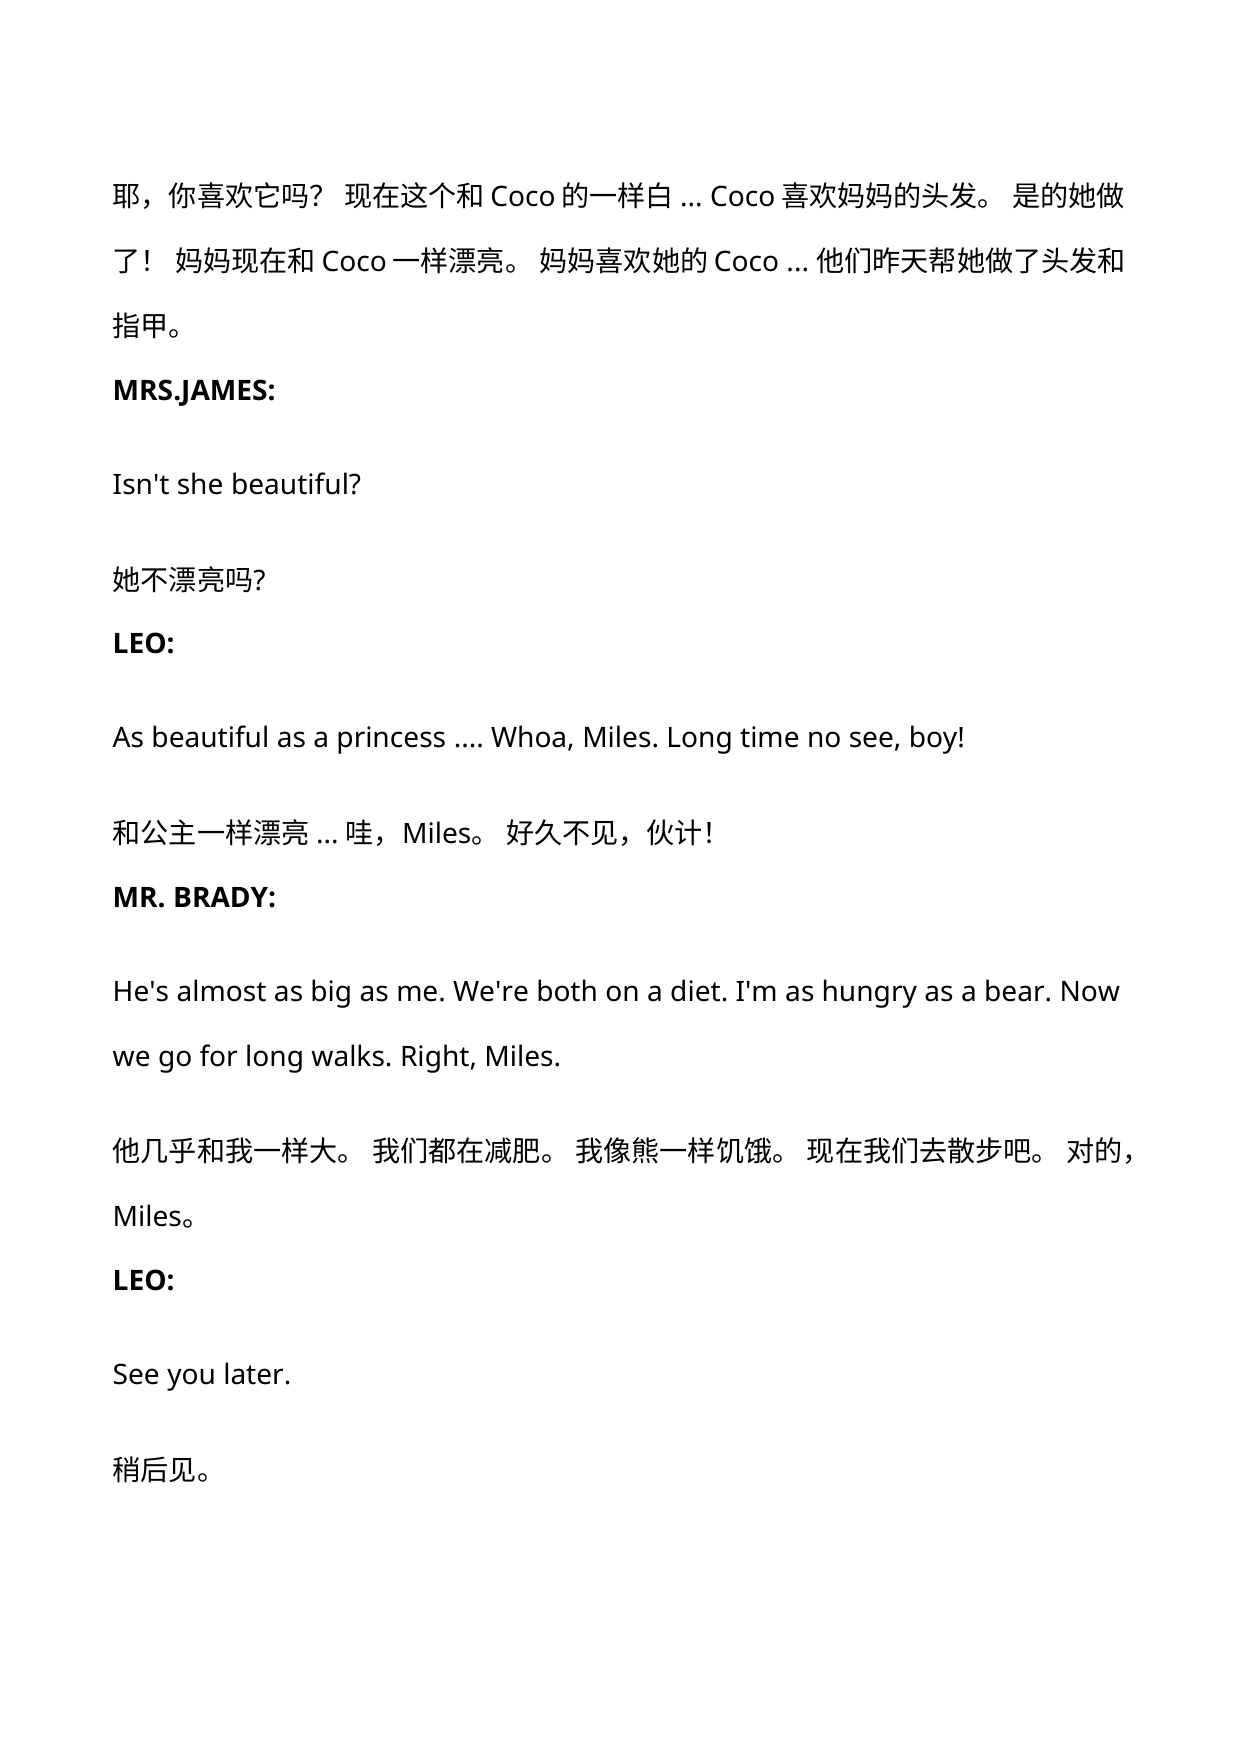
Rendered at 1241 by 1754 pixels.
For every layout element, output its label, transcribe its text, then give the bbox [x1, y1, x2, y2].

text 她不漂亮吗? [112, 545, 1128, 610]
text 他几乎和我一样大。 我们都在减肥。 我像熊一样饥饿。 现在我们去散步吧。 对的，Miles。 [112, 1117, 1128, 1247]
text As beautiful as a princess .... Whoa, Miles. Long time no see, boy! [112, 704, 1128, 769]
text MR. BRADY: [112, 864, 1128, 929]
text He's almost as big as me. We're both on a diet. I'm as hungry as a bear. Now we go for long walks. Right, Miles. [112, 958, 1128, 1088]
text MRS.JAMES: [112, 357, 1128, 422]
text 耶，你喜欢它吗？ 现在这个和Coco的一样白 ... Coco喜欢妈妈的头发。 是的她做了！ 妈妈现在和Coco一样漂亮。 妈妈喜欢她的Coco ... 他们昨天帮她做了头发和指甲。 [112, 162, 1128, 357]
text 稍后见。 [112, 1435, 1128, 1500]
text LEO: [112, 610, 1128, 675]
text LEO: [112, 1247, 1128, 1312]
text See you later. [112, 1341, 1128, 1406]
text Isn't she beautiful? [112, 451, 1128, 516]
text 和公主一样漂亮 ... 哇，Miles。 好久不见，伙计！ [112, 799, 1128, 864]
